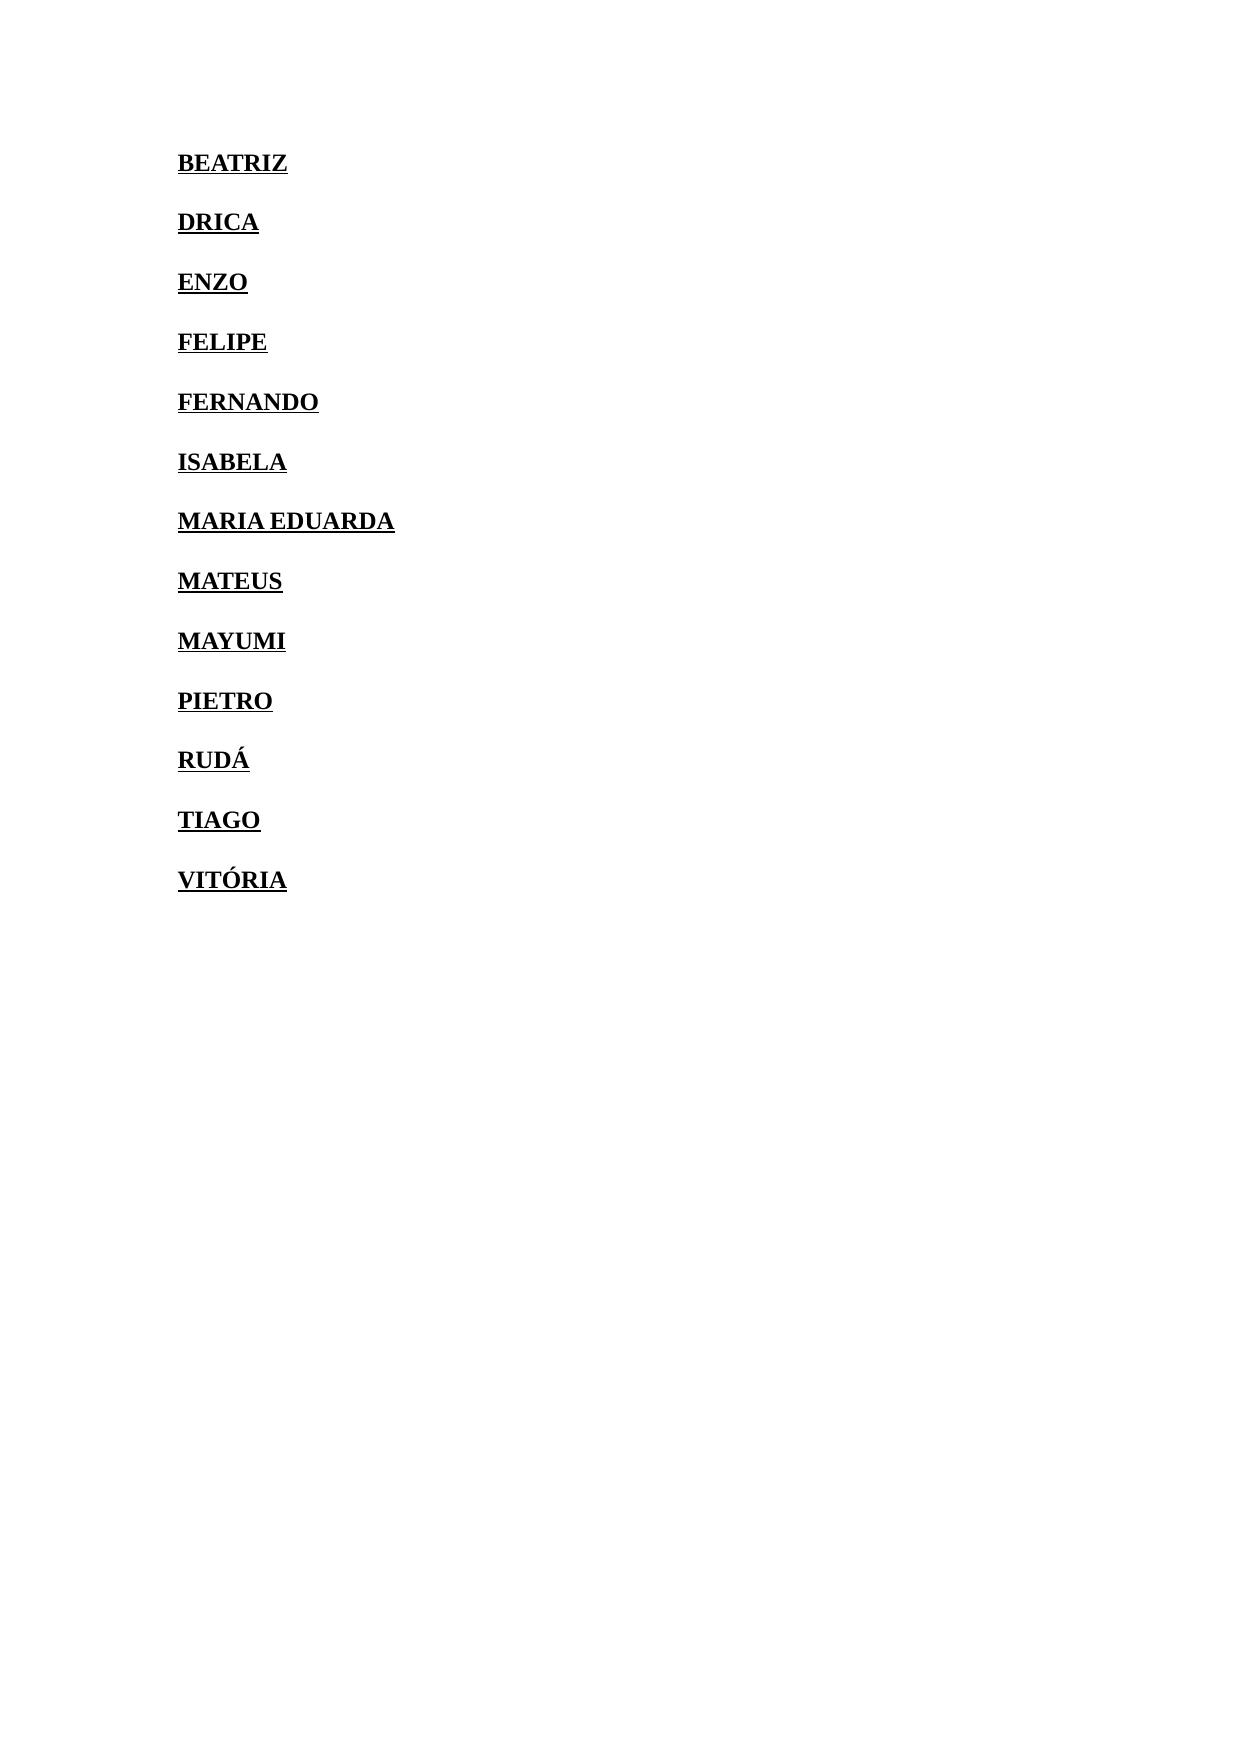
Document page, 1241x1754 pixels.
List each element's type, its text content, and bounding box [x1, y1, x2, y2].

text MARIA EDUARDA [177, 506, 1063, 535]
text DRICA [177, 207, 1063, 236]
text MATEUS [177, 566, 1063, 595]
text PIETRO [177, 686, 1063, 714]
text RUDÁ [177, 746, 1063, 774]
text TIAGO [177, 805, 1063, 834]
text MAYUMI [177, 626, 1063, 655]
text VITÓRIA [177, 865, 1063, 894]
text FERNANDO [177, 387, 1063, 416]
text FELIPE [177, 327, 1063, 356]
text ISABELA [177, 447, 1063, 475]
text ENZO [177, 267, 1063, 296]
text BEATRIZ [177, 148, 1063, 176]
